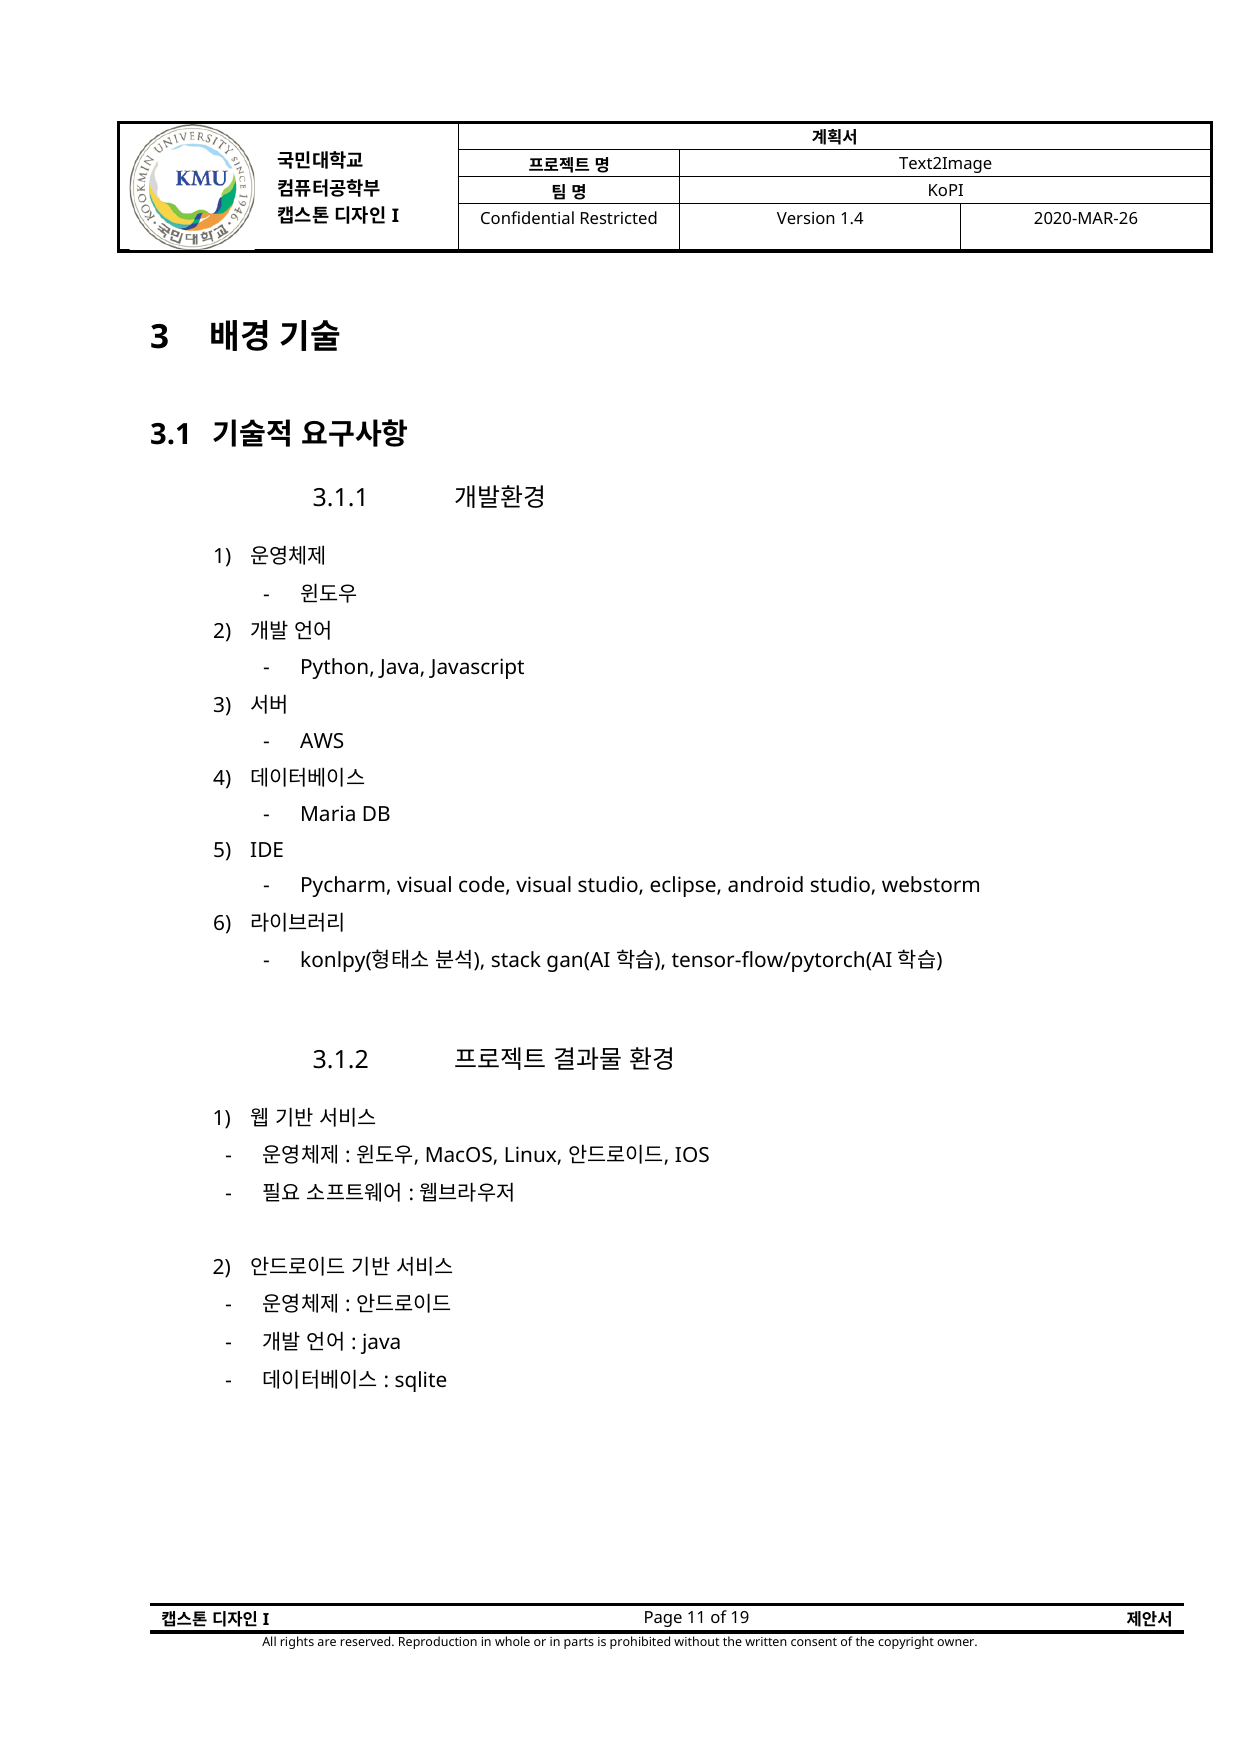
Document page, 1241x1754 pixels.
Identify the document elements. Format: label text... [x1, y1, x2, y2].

list 운영체제 [213, 539, 1090, 569]
list 개발 언어 [213, 615, 1090, 645]
picture [129, 124, 255, 250]
list 데이터베이스 [213, 761, 1090, 792]
list IDE [213, 835, 1090, 863]
list 웹 [212, 1101, 1069, 1131]
list Python, Java, Javascript [263, 652, 1090, 681]
list 윈도우 [263, 577, 1090, 607]
list 라이브러리 [213, 906, 1090, 936]
subtitle 배경 기술 [150, 309, 1090, 358]
list Pycharm, visual code, visual studio, eclipse, android studio, webstorm [263, 870, 1090, 899]
list 서버 [213, 688, 1090, 718]
subtitle 기술적 요구사항 [150, 410, 1046, 453]
list Maria DB [263, 799, 1090, 828]
subtitle 개발환경 [312, 478, 1090, 514]
list konlpy(형태소 분석), stack gan(AI 학습), tensor-flow/pytorch(AI 학습) [263, 943, 1090, 974]
list AWS [263, 726, 1090, 754]
subtitle 프로젝트 결과물 환경 [312, 1040, 1090, 1076]
